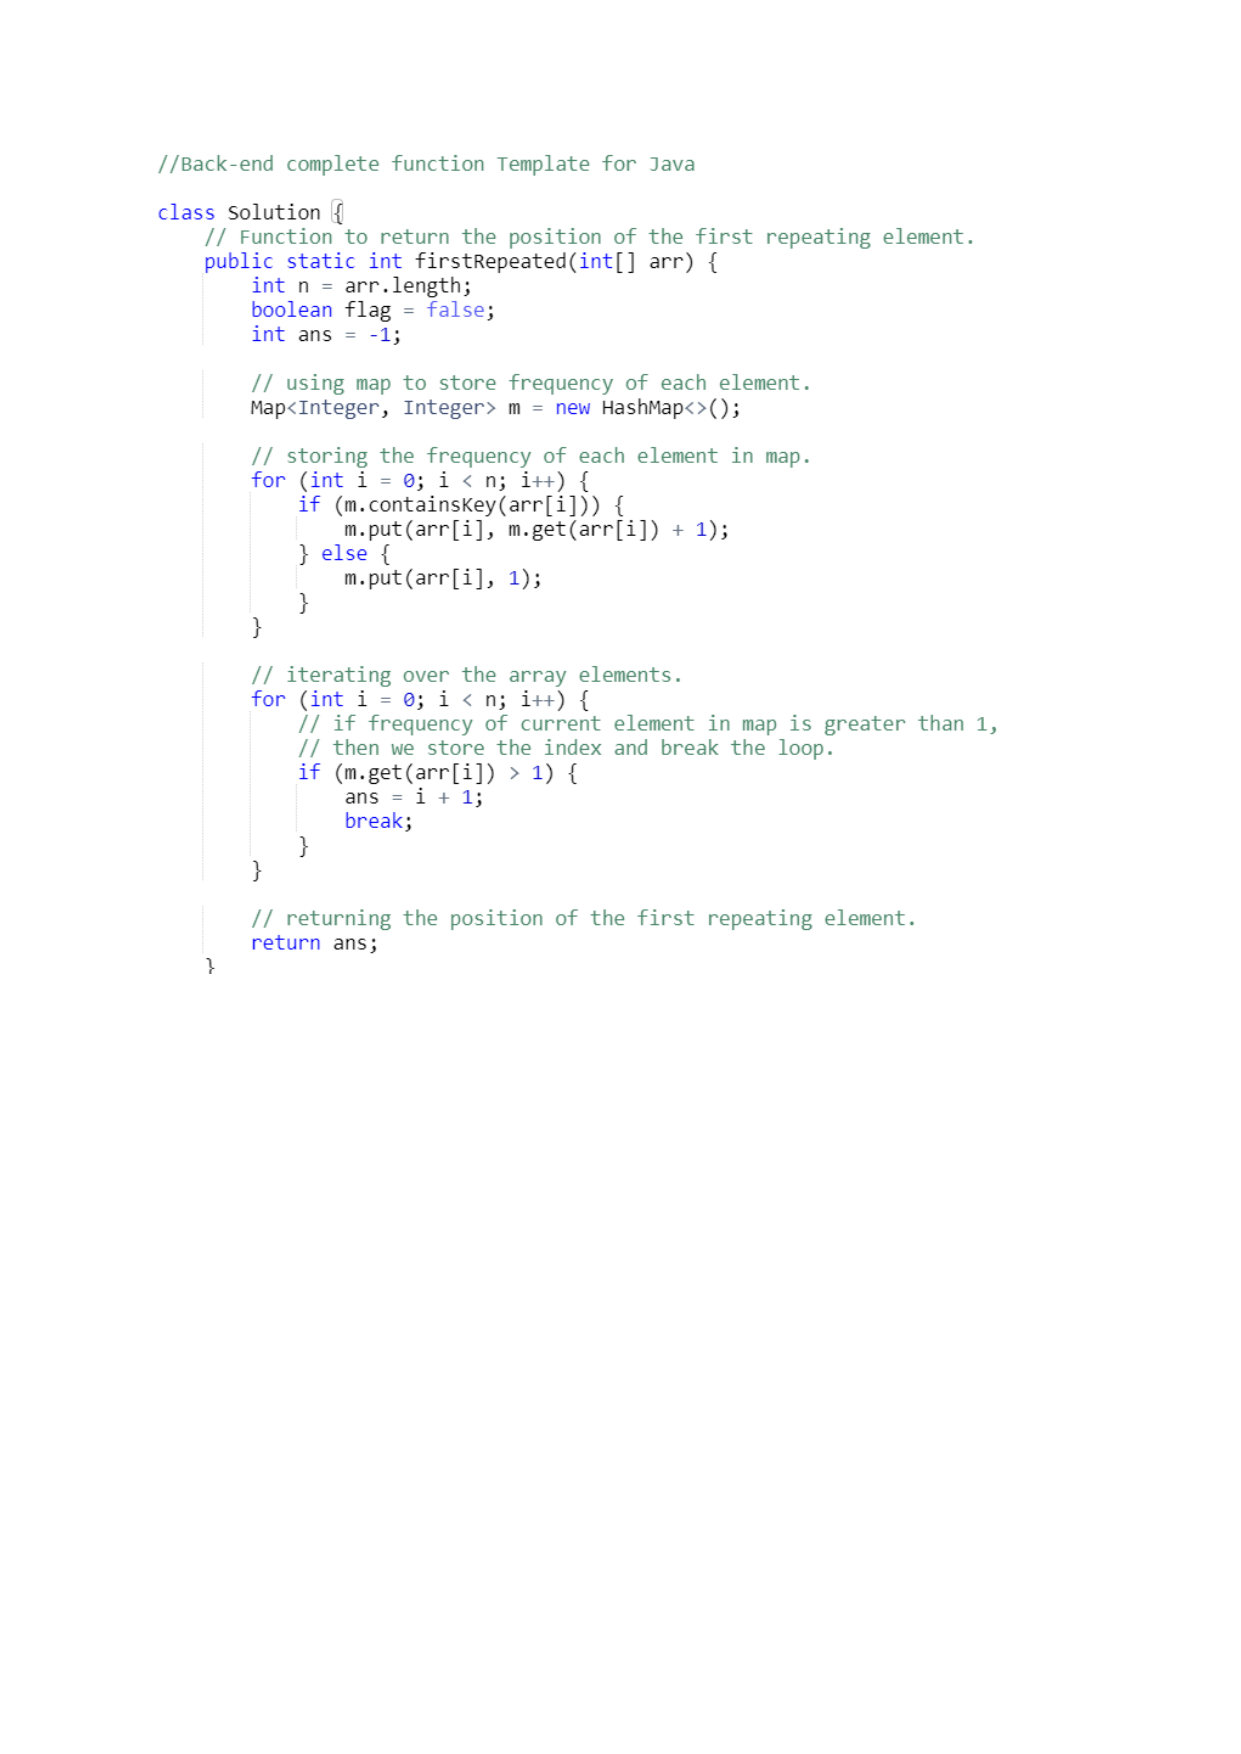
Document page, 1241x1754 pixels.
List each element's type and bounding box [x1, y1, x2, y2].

picture [150, 150, 1091, 974]
